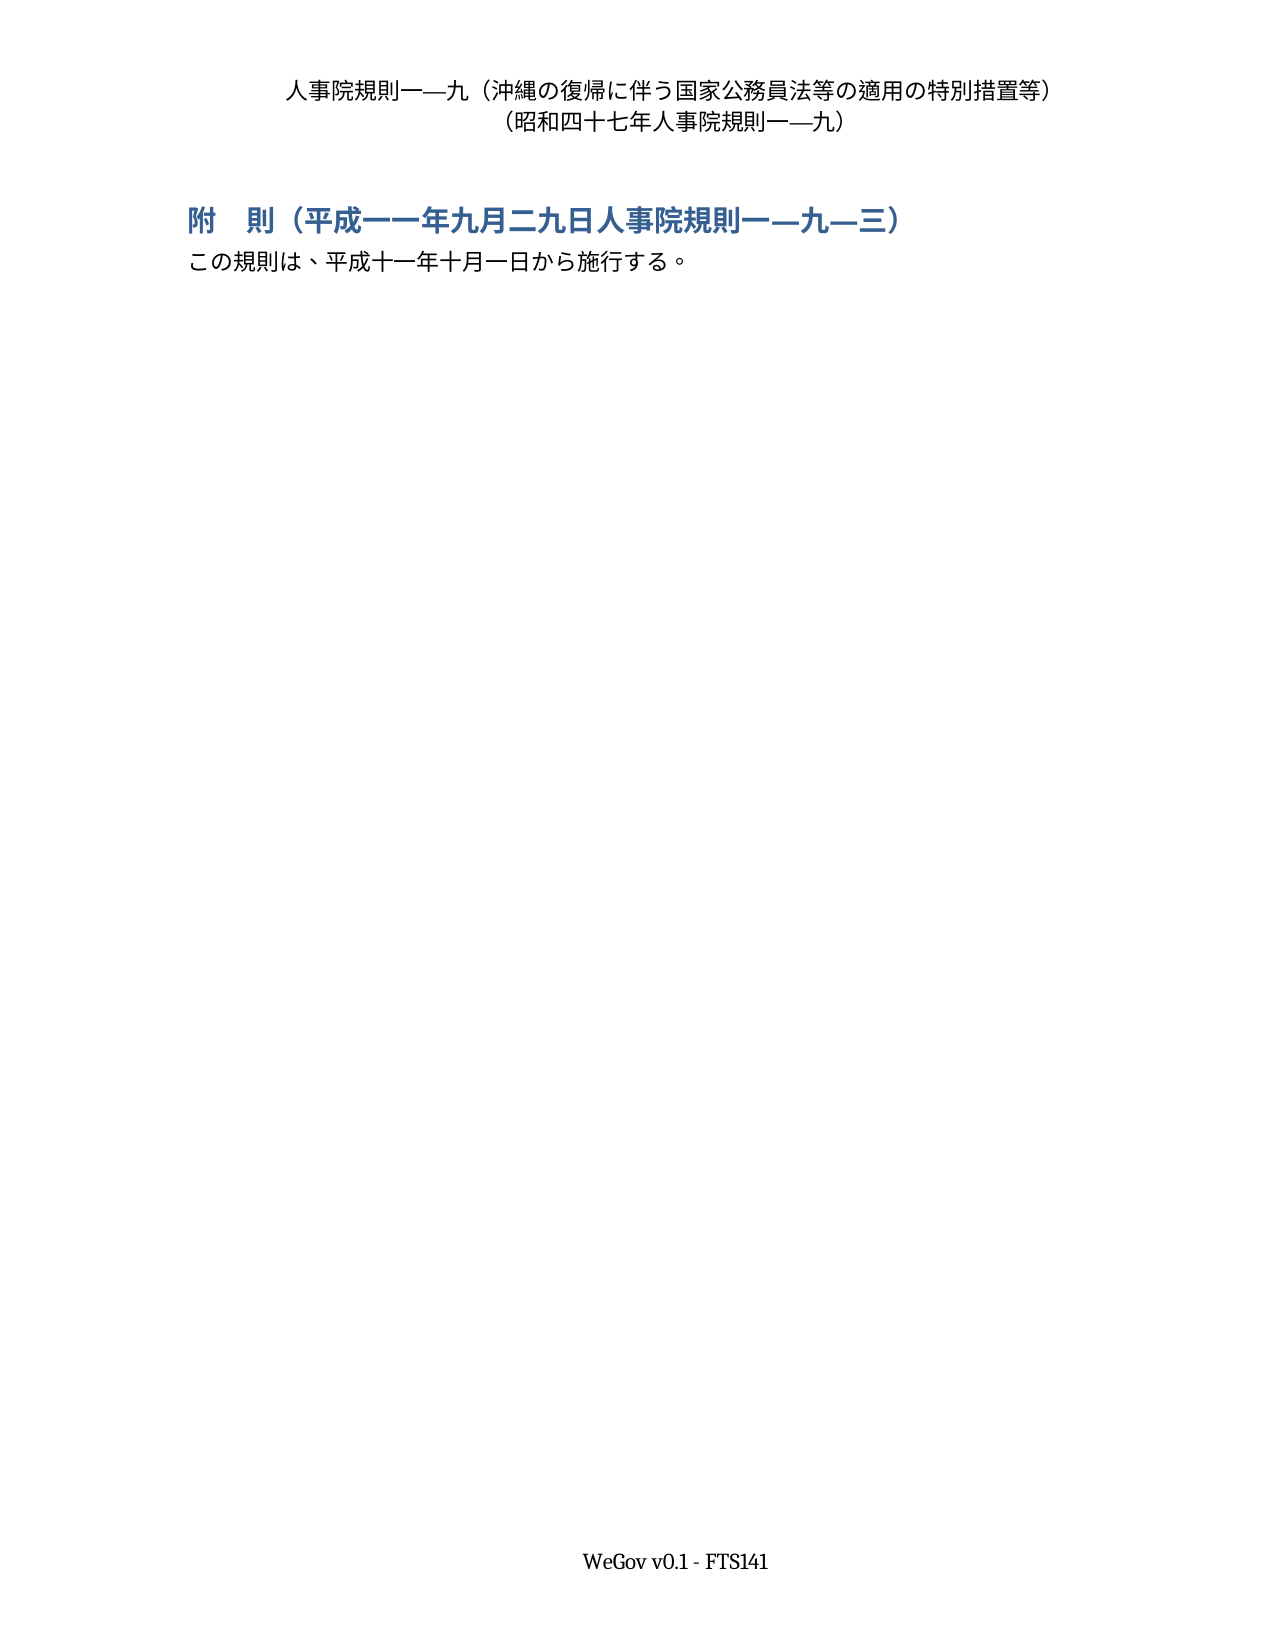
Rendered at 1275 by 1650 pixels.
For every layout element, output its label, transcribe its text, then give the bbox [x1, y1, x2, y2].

text この規則は、平成十一年十月一日から施行する。 [187, 246, 1087, 277]
subtitle 附 則（平成一一年九月二九日人事院規則一―九―三） [187, 200, 1087, 240]
